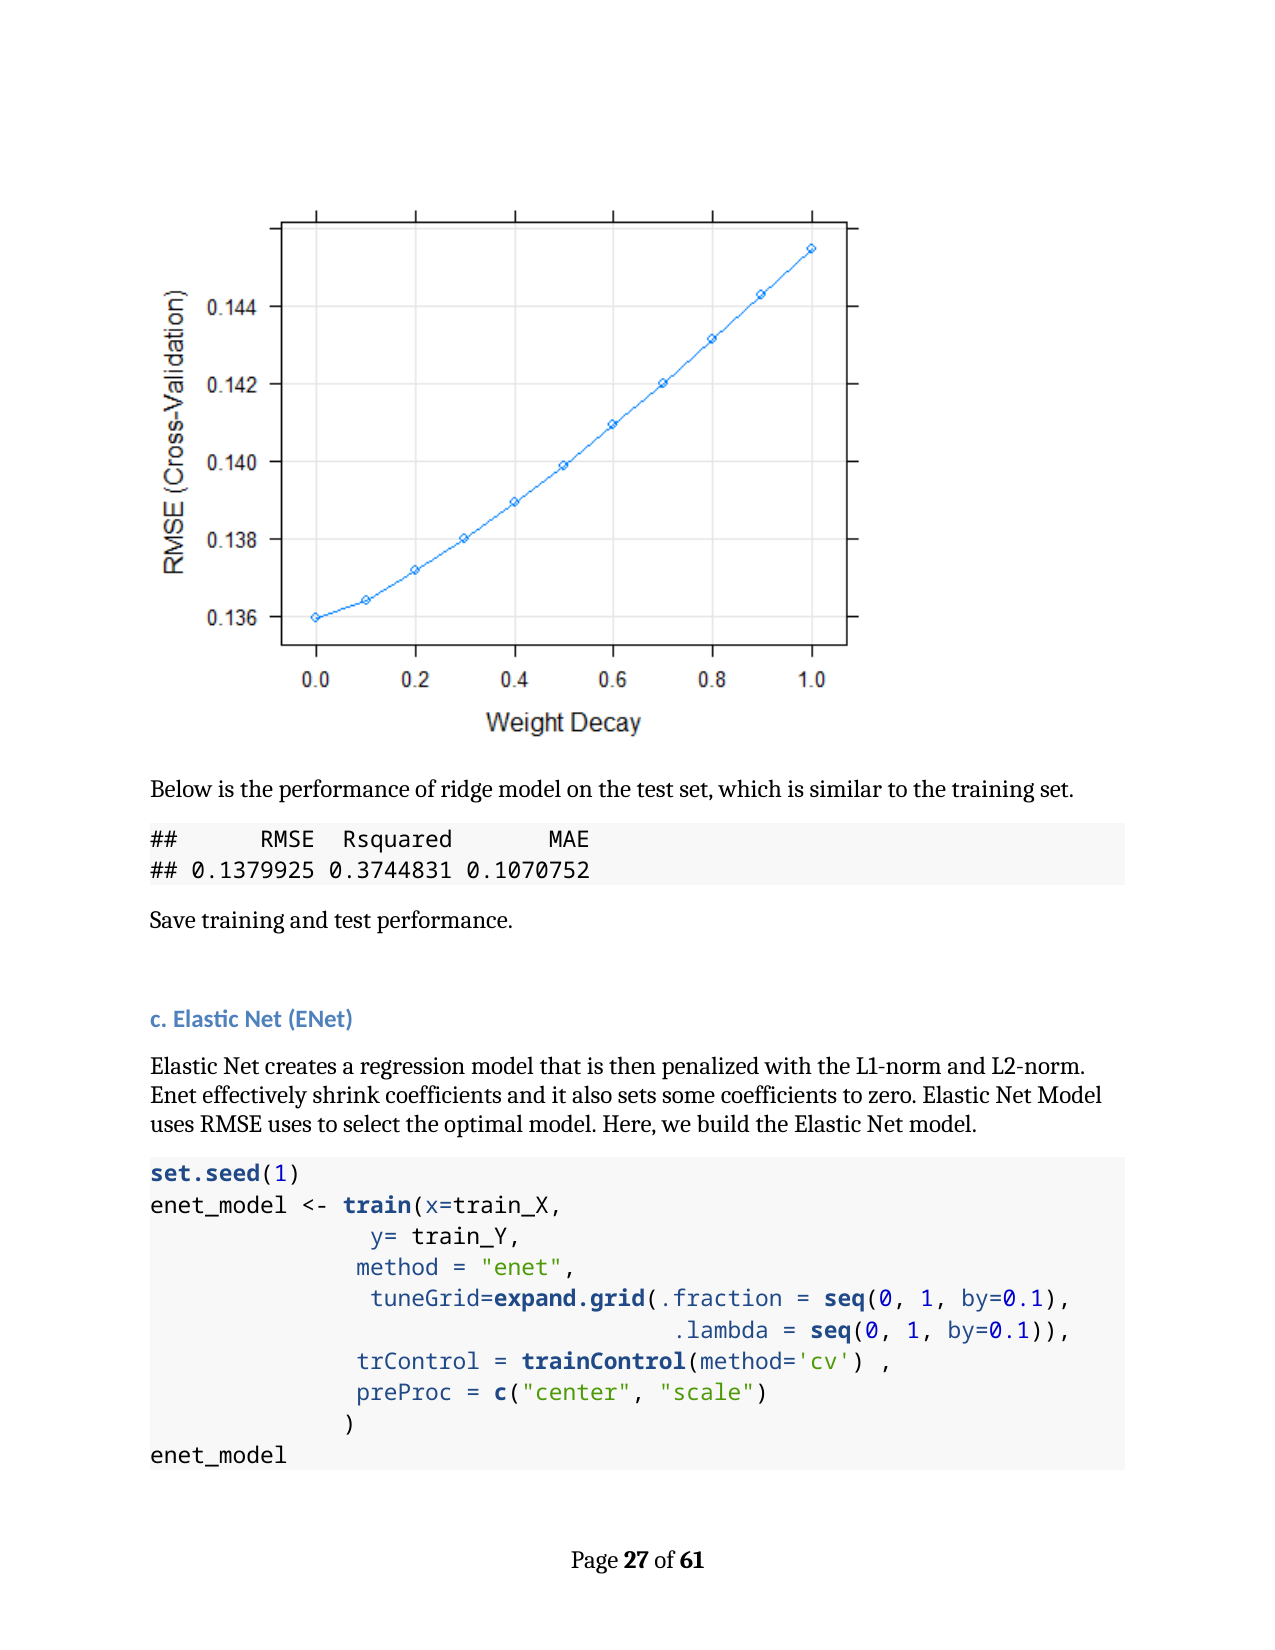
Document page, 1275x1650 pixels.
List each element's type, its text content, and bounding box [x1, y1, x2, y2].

text ## RMSE Rsquared MAE ## 0.1379925 0.3744831 0.1070752 [150, 823, 1125, 885]
text set.seed(1) enet_model <- train(x=train_X, y= train_Y, method = "enet", tuneGrid=expand.grid(.fraction = seq(0, 1, by=0.1), .lambda = seq(0, 1, by=0.1)), trControl = trainControl(method='cv') , preProc = c("center", "scale") ) enet_model [150, 1157, 1125, 1470]
subtitle c. Elastic Net (ENet) [150, 1003, 1125, 1033]
text Save training and test performance. [150, 906, 1125, 935]
picture [150, 150, 908, 757]
text Below is the performance of ridge model on the test set, which is similar to the training set. [150, 775, 1125, 804]
text Elastic Net creates a regression model that is then penalized with the L1-norm and L2-norm. Enet effectively shrink coefficients and it also sets some coefficients to zero. Elastic Net Model uses RMSE uses to select the optimal model. Here, we build the Elastic Net model. [150, 1052, 1125, 1138]
